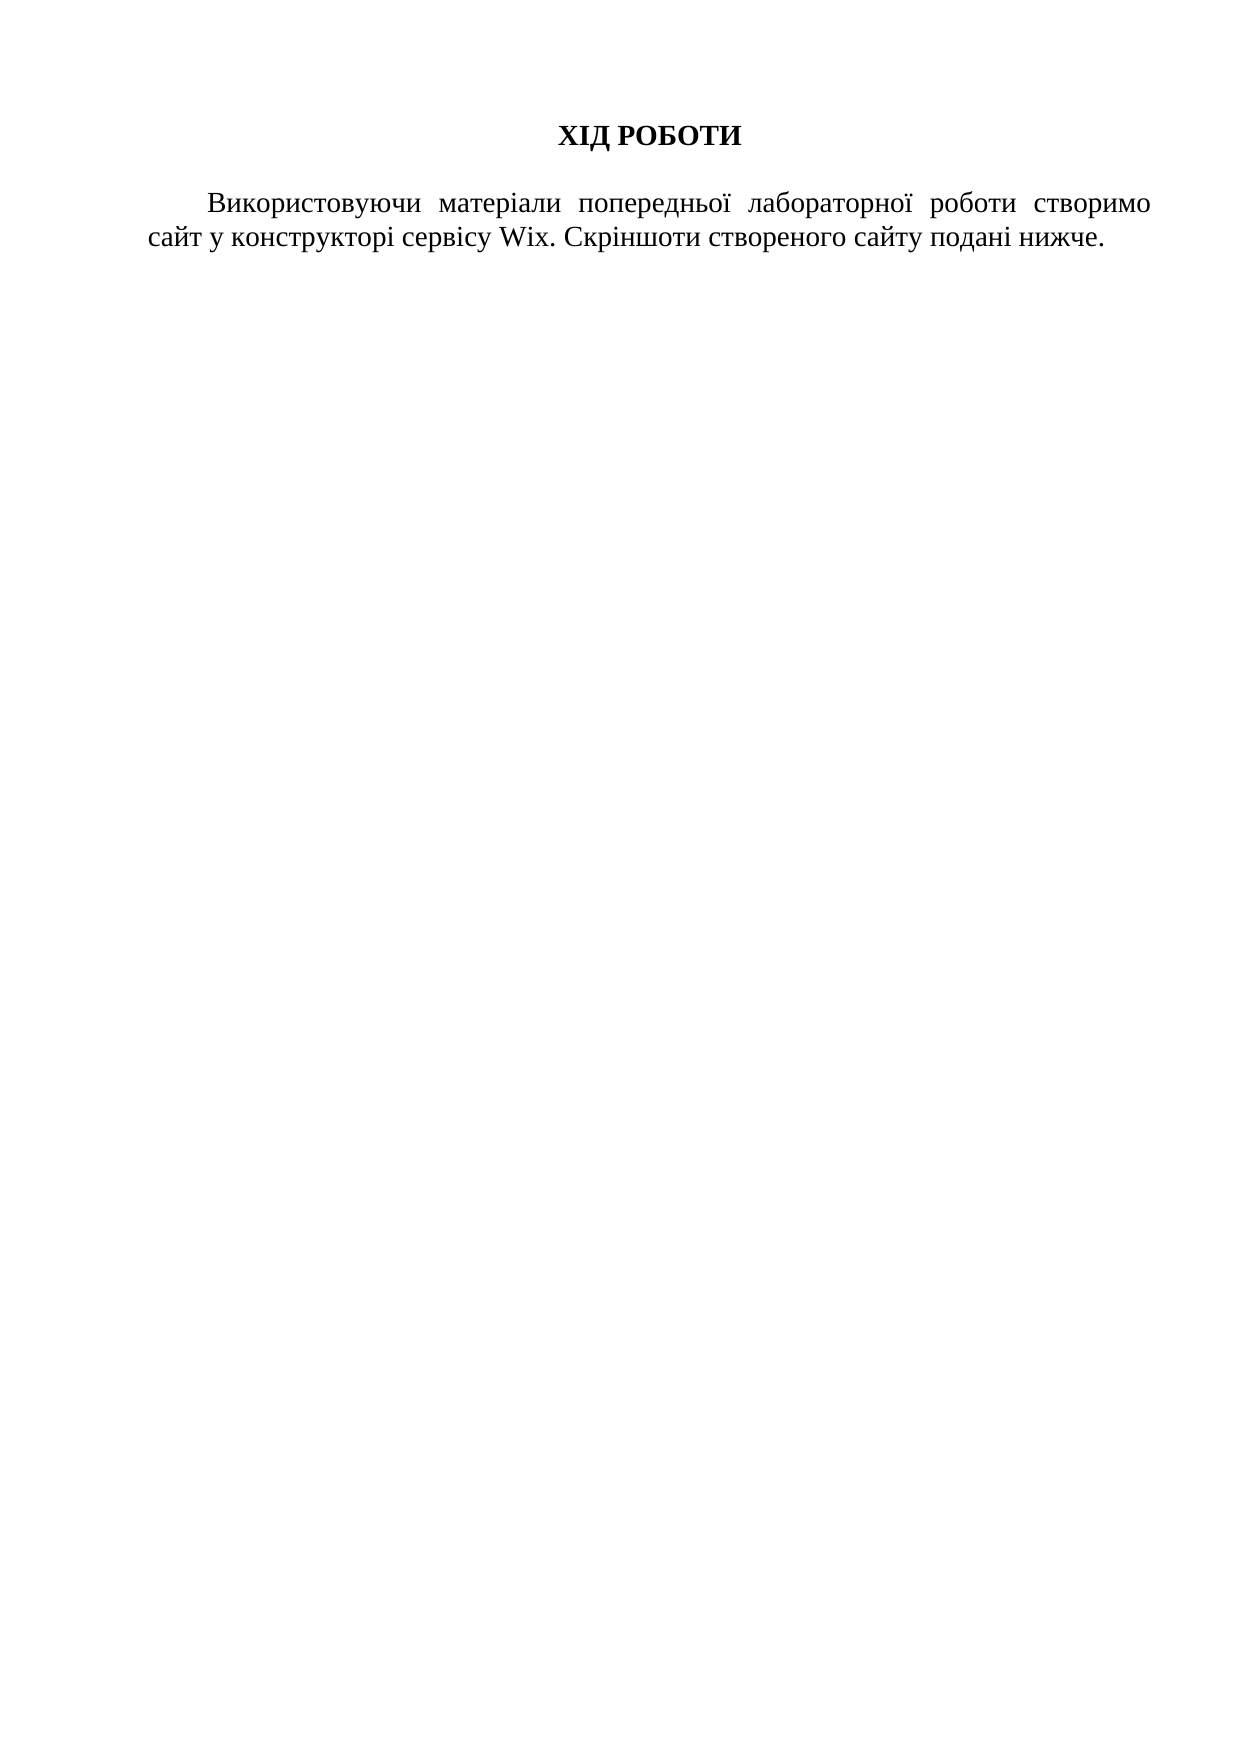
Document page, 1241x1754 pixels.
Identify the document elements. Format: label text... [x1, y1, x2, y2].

text Використовуючи матеріали попередньої лабораторної роботи створимо сайт у конструкторі сервісу Wix. Скріншоти створеного сайту подані нижче. [148, 185, 1152, 252]
text Хід роботи [148, 118, 1152, 152]
